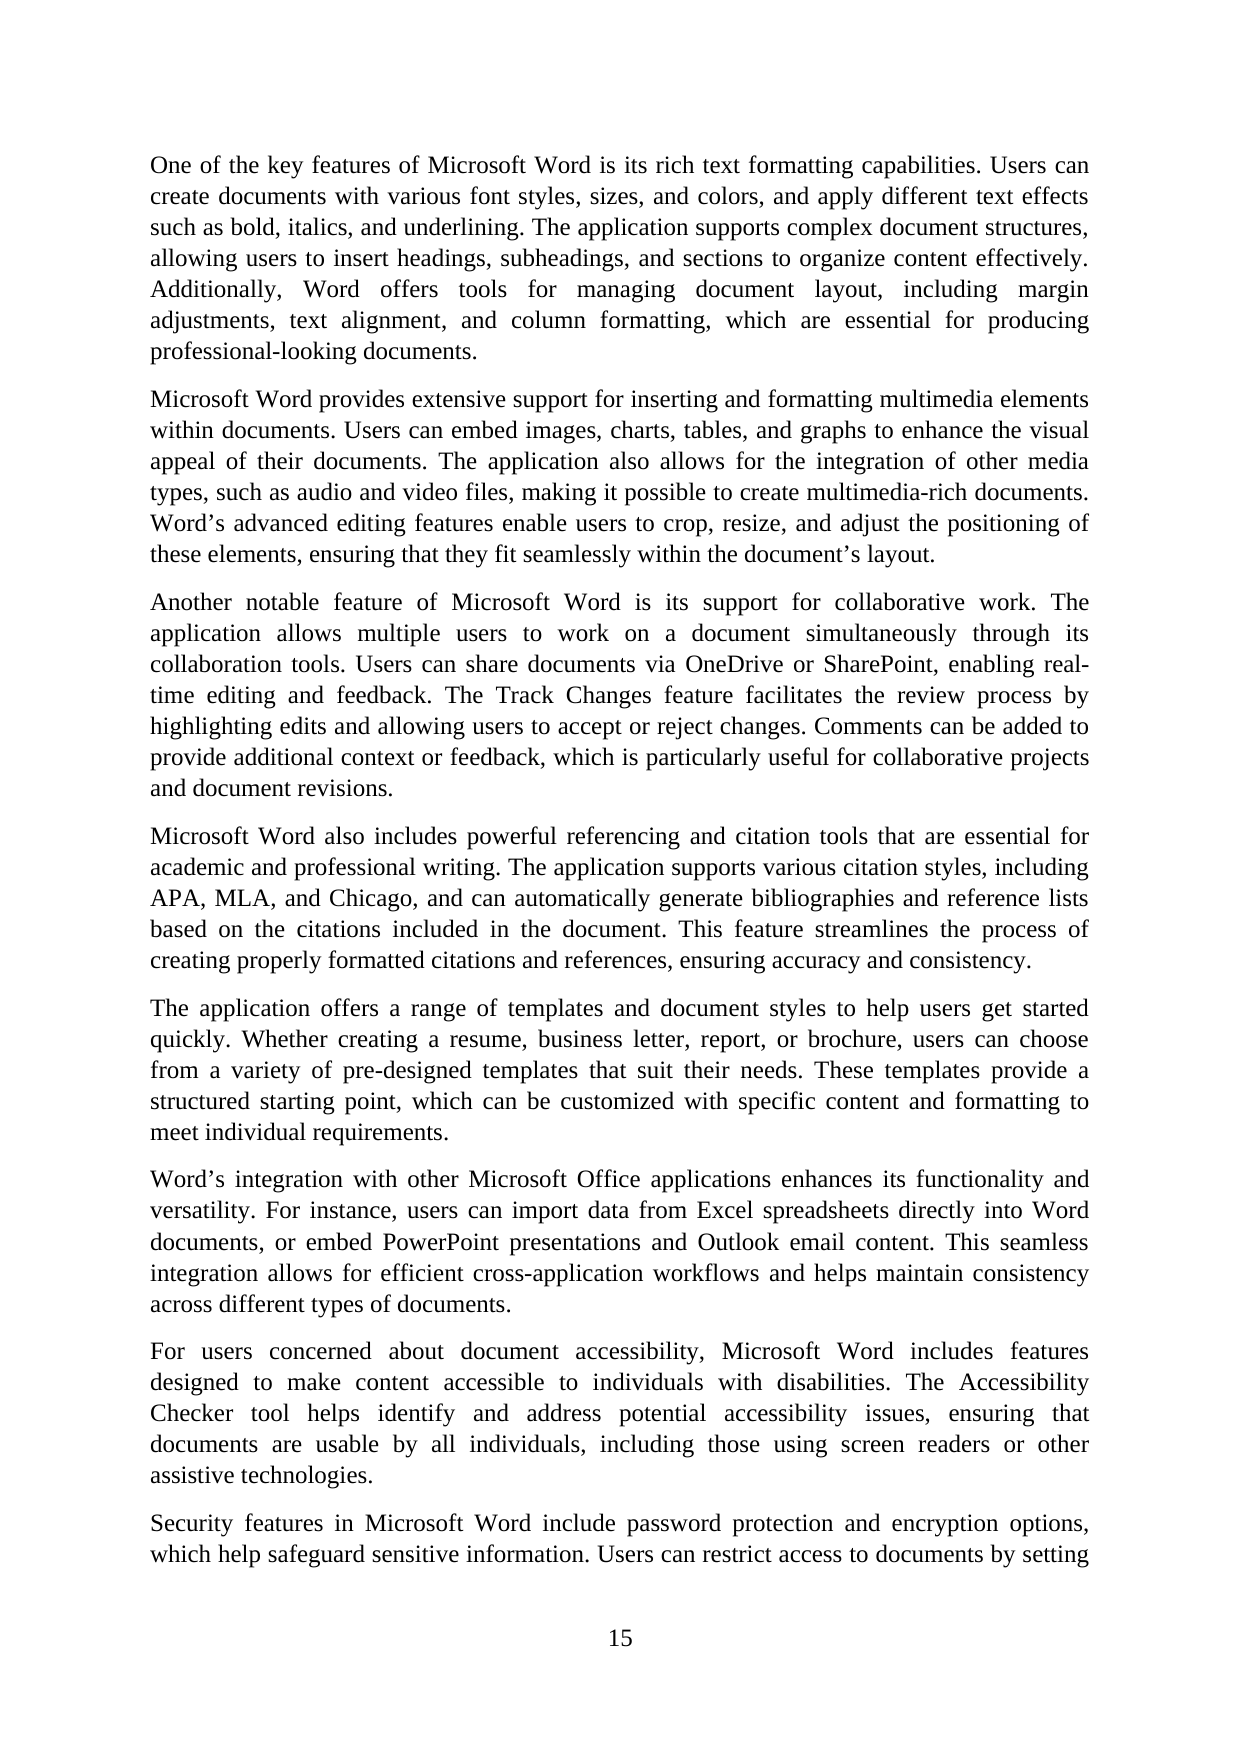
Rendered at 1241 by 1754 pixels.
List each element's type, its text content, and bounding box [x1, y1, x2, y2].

text Another notable feature of Microsoft Word is its support for collaborative work. The application allows multiple users to work on a document simultaneously through its collaboration tools. Users can share documents via OneDrive or SharePoint, enabling real-time editing and feedback. The Track Changes feature facilitates the review process by highlighting edits and allowing users to accept or reject changes. Comments can be added to provide additional context or feedback, which is particularly useful for collaborative projects and document revisions. [150, 587, 1090, 802]
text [150, 1508, 1090, 1568]
text The application offers a range of templates and document styles to help users get started quickly. Whether creating a resume, business letter, report, or brochure, users can choose from a variety of pre-designed templates that suit their needs. These templates provide a structured starting point, which can be customized with specific content and formatting to meet individual requirements. [150, 993, 1090, 1146]
text Microsoft Word provides extensive support for inserting and formatting multimedia elements within documents. Users can embed images, charts, tables, and graphs to enhance the visual appeal of their documents. The application also allows for the integration of other media types, such as audio and video files, making it possible to create multimedia-rich documents. Word’s advanced editing features enable users to crop, resize, and adjust the positioning of these elements, ensuring that they fit seamlessly within the document’s layout. [150, 384, 1090, 568]
text Microsoft Word also includes powerful referencing and citation tools that are essential for academic and professional writing. The application supports various citation styles, including APA, MLA, and Chicago, and can automatically generate bibliographies and reference lists based on the citations included in the document. This feature streamlines the process of creating properly formatted citations and references, ensuring accuracy and consistency. [150, 821, 1090, 974]
text Word’s integration with other Microsoft Office applications enhances its functionality and versatility. For instance, users can import data from Excel spreadsheets directly into Word documents, or embed PowerPoint presentations and Outlook email content. This seamless integration allows for efficient cross-application workflows and helps maintain consistency across different types of documents. [150, 1164, 1090, 1317]
text One of the key features of Microsoft Word is its rich text formatting capabilities. Users can create documents with various font styles, sizes, and colors, and apply different text effects such as bold, italics, and underlining. The application supports complex document structures, allowing users to insert headings, subheadings, and sections to organize content effectively. Additionally, Word offers tools for managing document layout, including margin adjustments, text alignment, and column formatting, which are essential for producing professional-looking documents. [150, 150, 1090, 365]
text For users concerned about document accessibility, Microsoft Word includes features designed to make content accessible to individuals with disabilities. The Accessibility Checker tool helps identify and address potential accessibility issues, ensuring that documents are usable by all individuals, including those using screen readers or other assistive technologies. [150, 1336, 1090, 1489]
